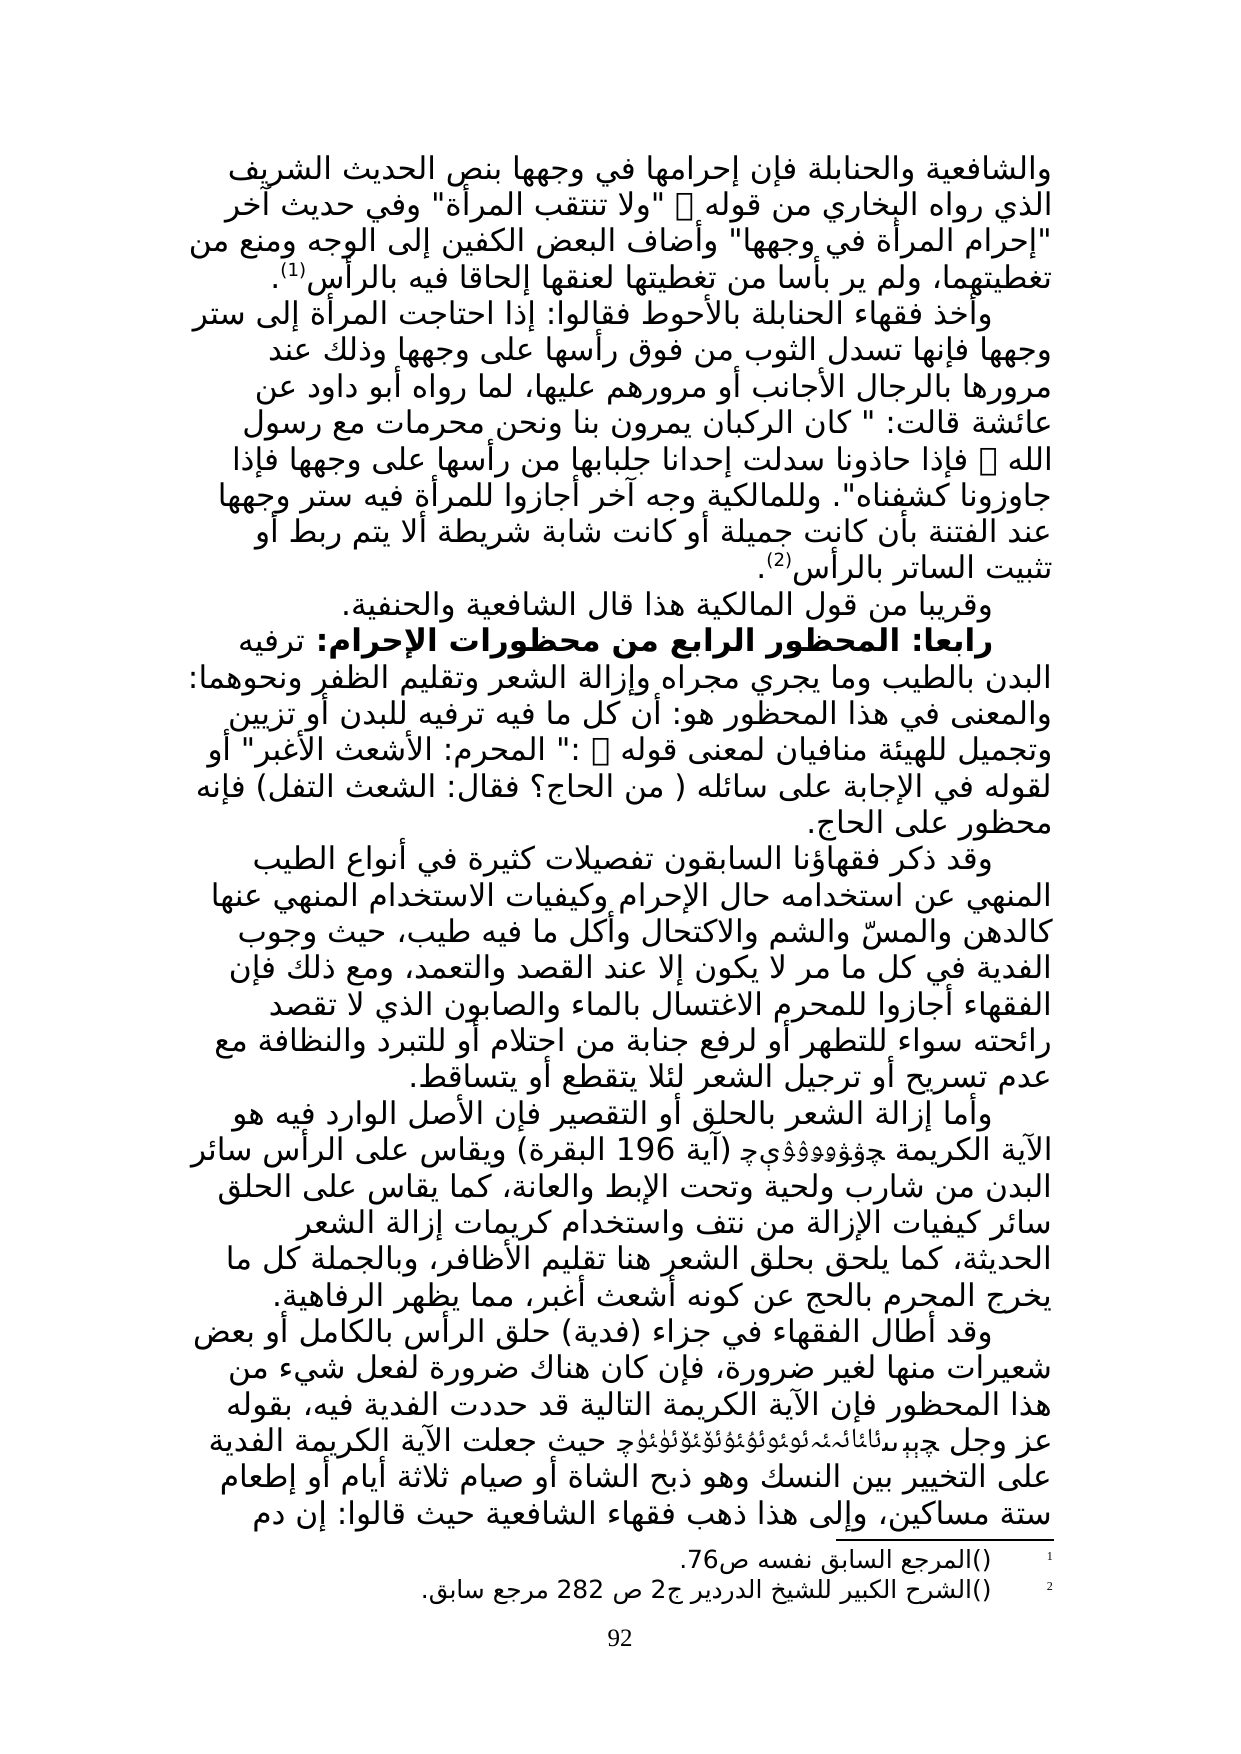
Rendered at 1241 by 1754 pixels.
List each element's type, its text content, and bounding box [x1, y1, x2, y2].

text وأما إزالة الشعر بالحلق أو التقصير فإن الأصل الوارد فيه هو الآية الكريمة ﭽ ﯞ ﯟ ﯠ ﯡ ﯢ ﯣ ﯤ ﭼ (آية 196 البقرة) ويقاس على الرأس سائر البدن من شارب ولحية وتحت الإبط والعانة، كما يقاس على الحلق سائر كيفيات الإزالة من نتف واستخدام كريمات إزالة الشعر الحديثة، كما يلحق بحلق الشعر هنا تقليم الأظافر، وبالجملة كل ما يخرج المحرم بالحج عن كونه أشعث أغبر، مما يظهر الرفاهية. [187, 1095, 1053, 1313]
text وأخذ فقهاء الحنابلة بالأحوط فقالوا: إذا احتاجت المرأة إلى ستر وجهها فإنها تسدل الثوب من فوق رأسها على وجهها وذلك عند مرورها بالرجال الأجانب أو مرورهم عليها، لما رواه أبو داود عن عائشة قالت: " كان الركبان يمرون بنا ونحن محرمات مع رسول الله فإذا حاذونا سدلت إحدانا جلبابها من رأسها على وجهها فإذا جاوزونا كشفناه". وللمالكية وجه آخر أجازوا للمرأة فيه ستر وجهها عند الفتنة بأن كانت جميلة أو كانت شابة شريطة ألا يتم ربط أو تثبيت الساتر بالرأس(). [187, 295, 1053, 586]
text وقريبا من قول المالكية هذا قال الشافعية والحنفية. [187, 586, 1053, 623]
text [187, 1313, 1053, 1531]
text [187, 150, 1053, 295]
text وقد ذكر فقهاؤنا السابقون تفصيلات كثيرة في أنواع الطيب المنهي عن استخدامه حال الإحرام وكيفيات الاستخدام المنهي عنها كالدهن والمسّ والشم والاكتحال وأكل ما فيه طيب، حيث وجوب الفدية في كل ما مر لا يكون إلا عند القصد والتعمد، ومع ذلك فإن الفقهاء أجازوا للمحرم الاغتسال بالماء والصابون الذي لا تقصد رائحته سواء للتطهر أو لرفع جنابة من احتلام أو للتبرد والنظافة مع عدم تسريح أو ترجيل الشعر لئلا يتقطع أو يتساقط. [187, 841, 1053, 1095]
text رابعا: المحظور الرابع من محظورات الإحرام: ترفيه البدن بالطيب وما يجري مجراه وإزالة الشعر وتقليم الظفر ونحوهما: والمعنى في هذا المحظور هو: أن كل ما فيه ترفيه للبدن أو تزيين وتجميل للهيئة منافيان لمعنى قوله :" المحرم: الأشعث الأغبر" أو لقوله في الإجابة على سائله ( من الحاج؟ فقال: الشعث التفل) فإنه محظور على الحاج. [187, 623, 1053, 841]
